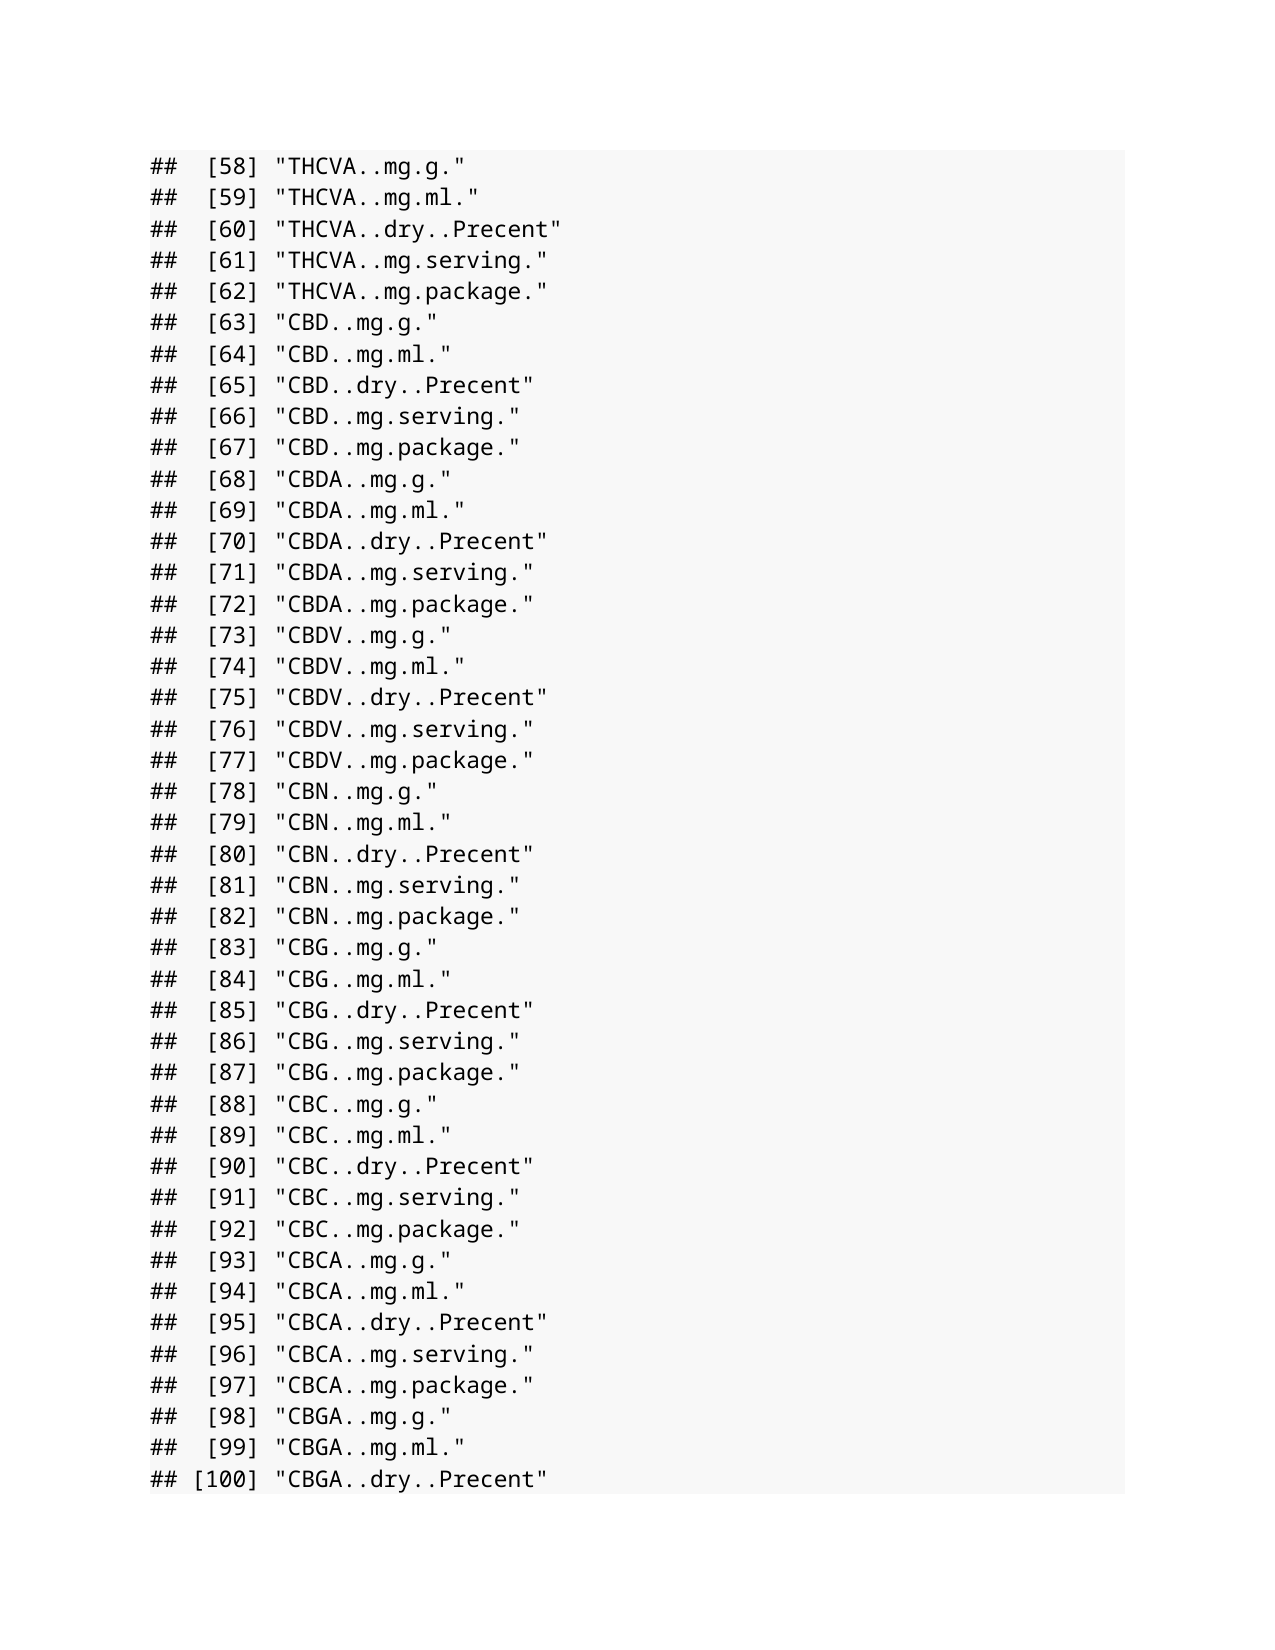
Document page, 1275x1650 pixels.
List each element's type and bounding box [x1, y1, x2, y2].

text [150, 150, 1125, 1494]
